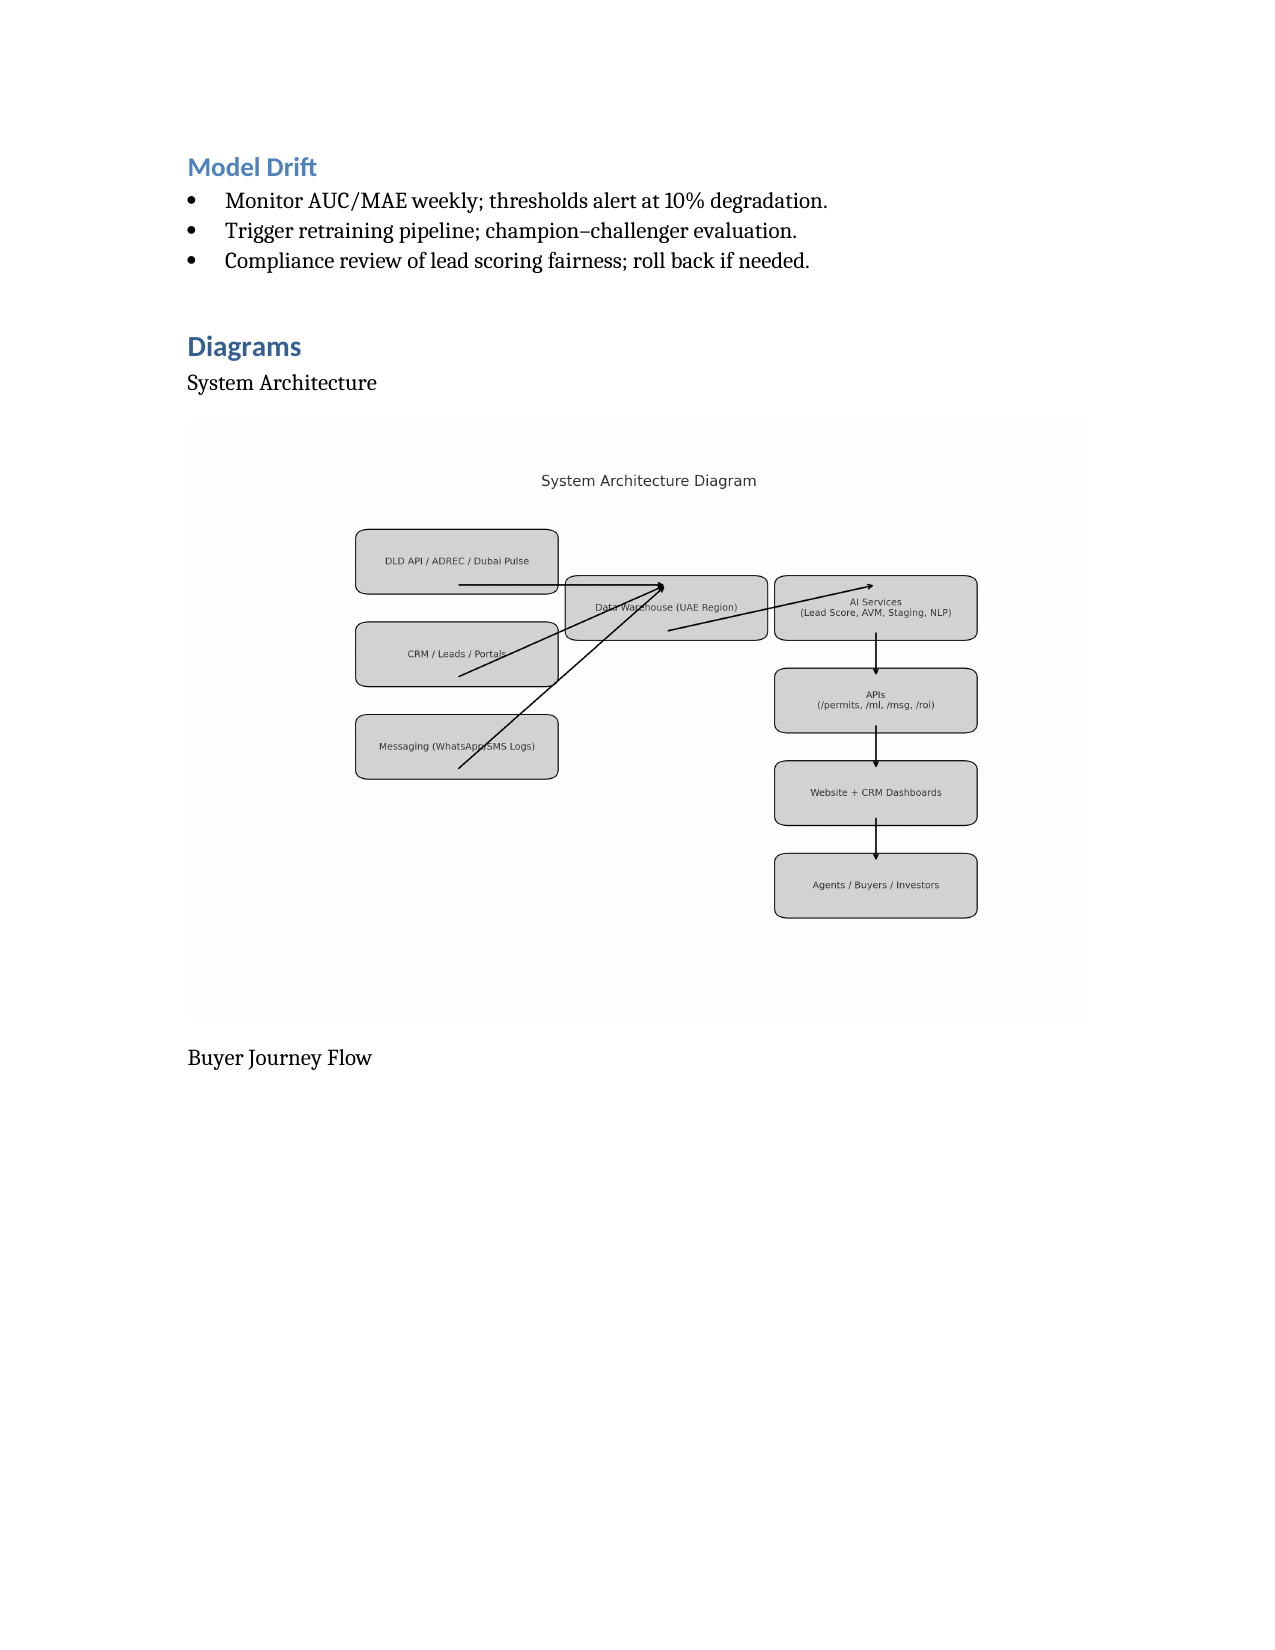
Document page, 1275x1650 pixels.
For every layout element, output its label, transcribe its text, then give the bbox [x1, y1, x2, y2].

subtitle Diagrams [187, 328, 1087, 364]
list Trigger retraining pipeline; champion–challenger evaluation. [187, 218, 1087, 244]
list Compliance review of lead scoring fairness; roll back if needed. [187, 248, 1087, 275]
picture [187, 420, 1088, 1021]
text Buyer Journey Flow [187, 1045, 1087, 1072]
text System Architecture [187, 369, 1087, 396]
list Monitor AUC/MAE weekly; thresholds alert at 10% degradation. [187, 188, 1087, 214]
subtitle Model Drift [187, 150, 1087, 183]
